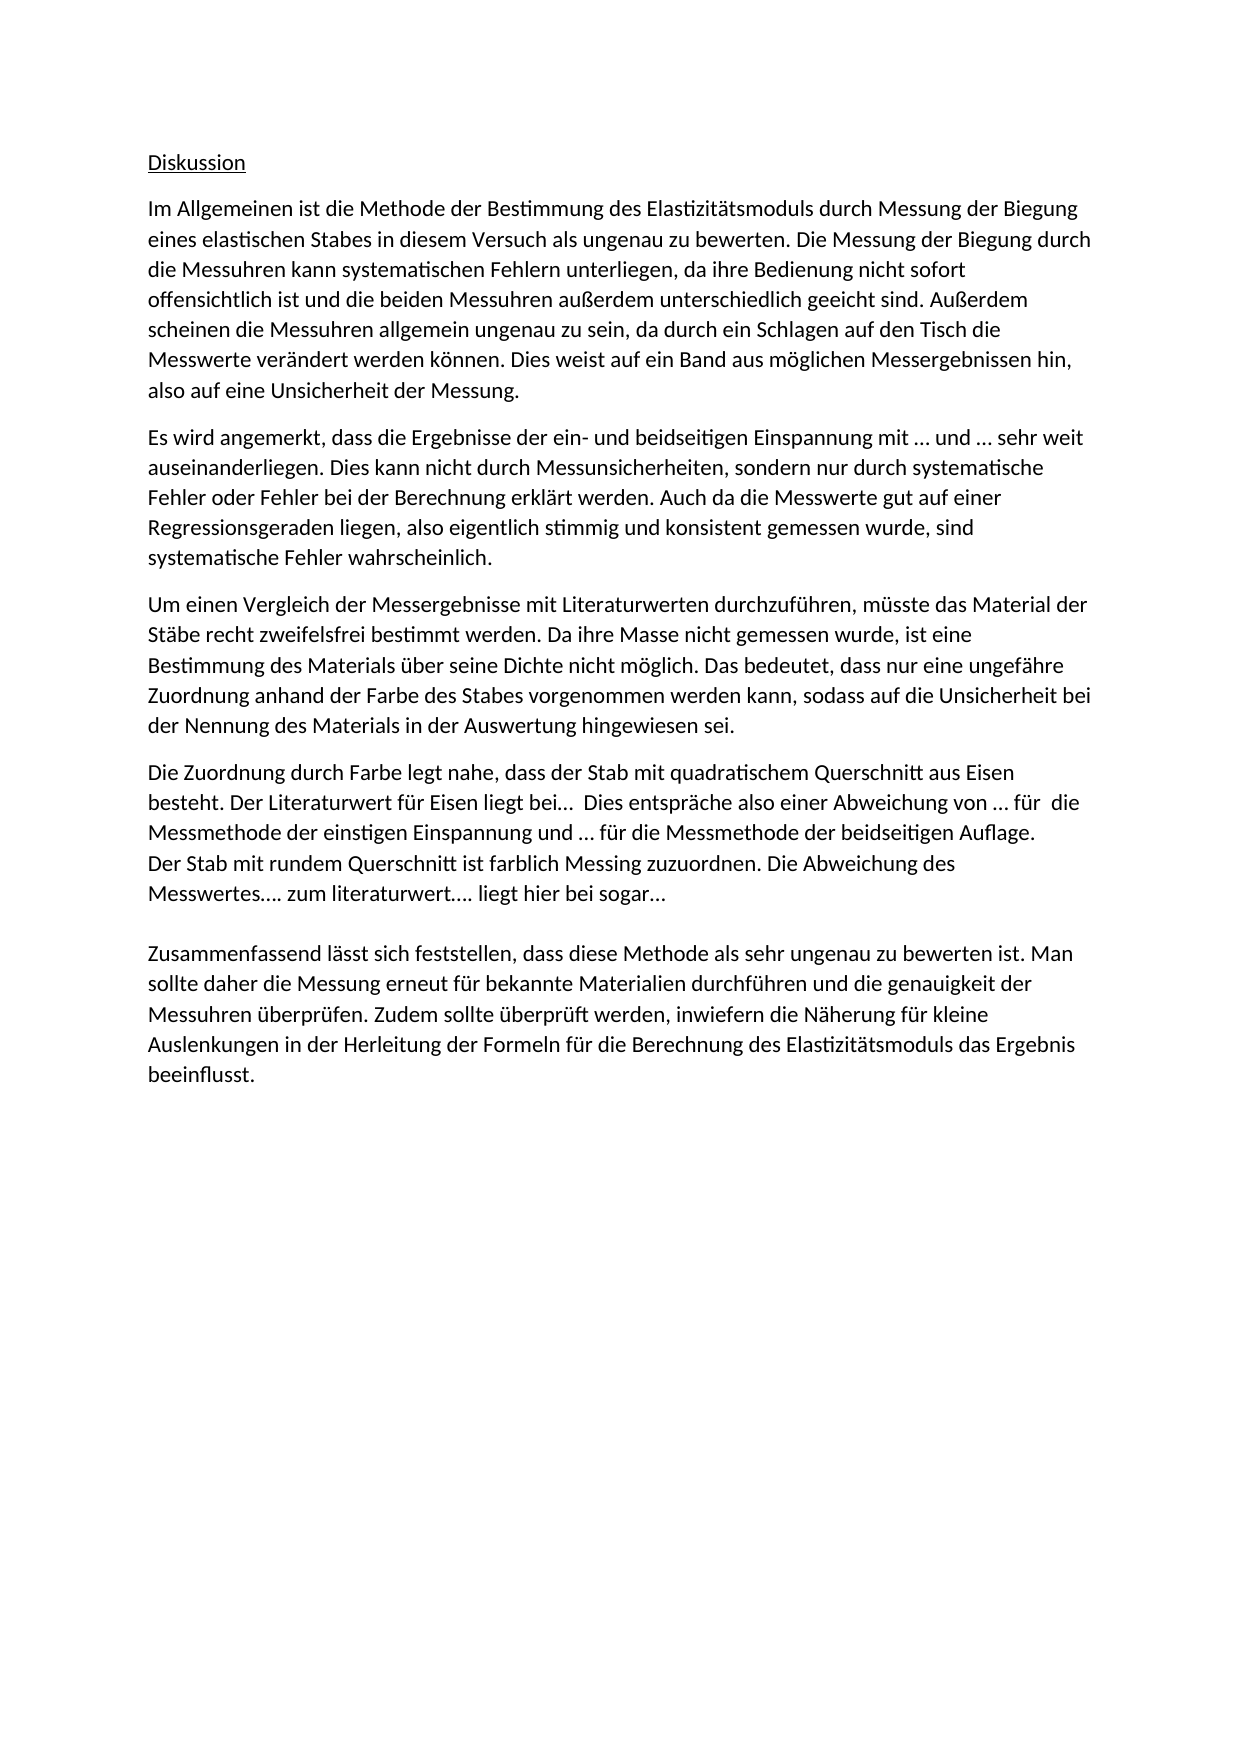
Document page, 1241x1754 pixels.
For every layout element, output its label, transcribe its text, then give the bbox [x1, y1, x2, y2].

text Im Allgemeinen ist die Methode der Bestimmung des Elastizitätsmoduls durch Messung der Biegung eines elastischen Stabes in diesem Versuch als ungenau zu bewerten. Die Messung der Biegung durch die Messuhren kann systematischen Fehlern unterliegen, da ihre Bedienung nicht sofort offensichtlich ist und die beiden Messuhren außerdem unterschiedlich geeicht sind. Außerdem scheinen die Messuhren allgemein ungenau zu sein, da durch ein Schlagen auf den Tisch die Messwerte verändert werden können. Dies weist auf ein Band aus möglichen Messergebnissen hin, also auf eine Unsicherheit der Messung. [148, 194, 1093, 404]
text Es wird angemerkt, dass die Ergebnisse der ein- und beidseitigen Einspannung mit … und … sehr weit auseinanderliegen. Dies kann nicht durch Messunsicherheiten, sondern nur durch systematische Fehler oder Fehler bei der Berechnung erklärt werden. Auch da die Messwerte gut auf einer Regressionsgeraden liegen, also eigentlich stimmig und konsistent gemessen wurde, sind systematische Fehler wahrscheinlich. [148, 423, 1093, 571]
text Die Zuordnung durch Farbe legt nahe, dass der Stab mit quadratischem Querschnitt aus Eisen besteht. Der Literaturwert für Eisen liegt bei… Dies entspräche also einer Abweichung von … für die Messmethode der einstigen Einspannung und … für die Messmethode der beidseitigen Auflage. Der Stab mit rundem Querschnitt ist farblich Messing zuzuordnen. Die Abweichung des Messwertes…. zum literaturwert…. liegt hier bei sogar… Zusammenfassend lässt sich feststellen, dass diese Methode als sehr ungenau zu bewerten ist. Man sollte daher die Messung erneut für bekannte Materialien durchführen und die genauigkeit der Messuhren überprüfen. Zudem sollte überprüft werden, inwiefern die Näherung für kleine Auslenkungen in der Herleitung der Formeln für die Berechnung des Elastizitätsmoduls das Ergebnis beeinflusst. [148, 758, 1093, 1088]
text Diskussion [148, 148, 1093, 176]
text Um einen Vergleich der Messergebnisse mit Literaturwerten durchzuführen, müsste das Material der Stäbe recht zweifelsfrei bestimmt werden. Da ihre Masse nicht gemessen wurde, ist eine Bestimmung des Materials über seine Dichte nicht möglich. Das bedeutet, dass nur eine ungefähre Zuordnung anhand der Farbe des Stabes vorgenommen werden kann, sodass auf die Unsicherheit bei der Nennung des Materials in der Auswertung hingewiesen sei. [148, 590, 1093, 739]
